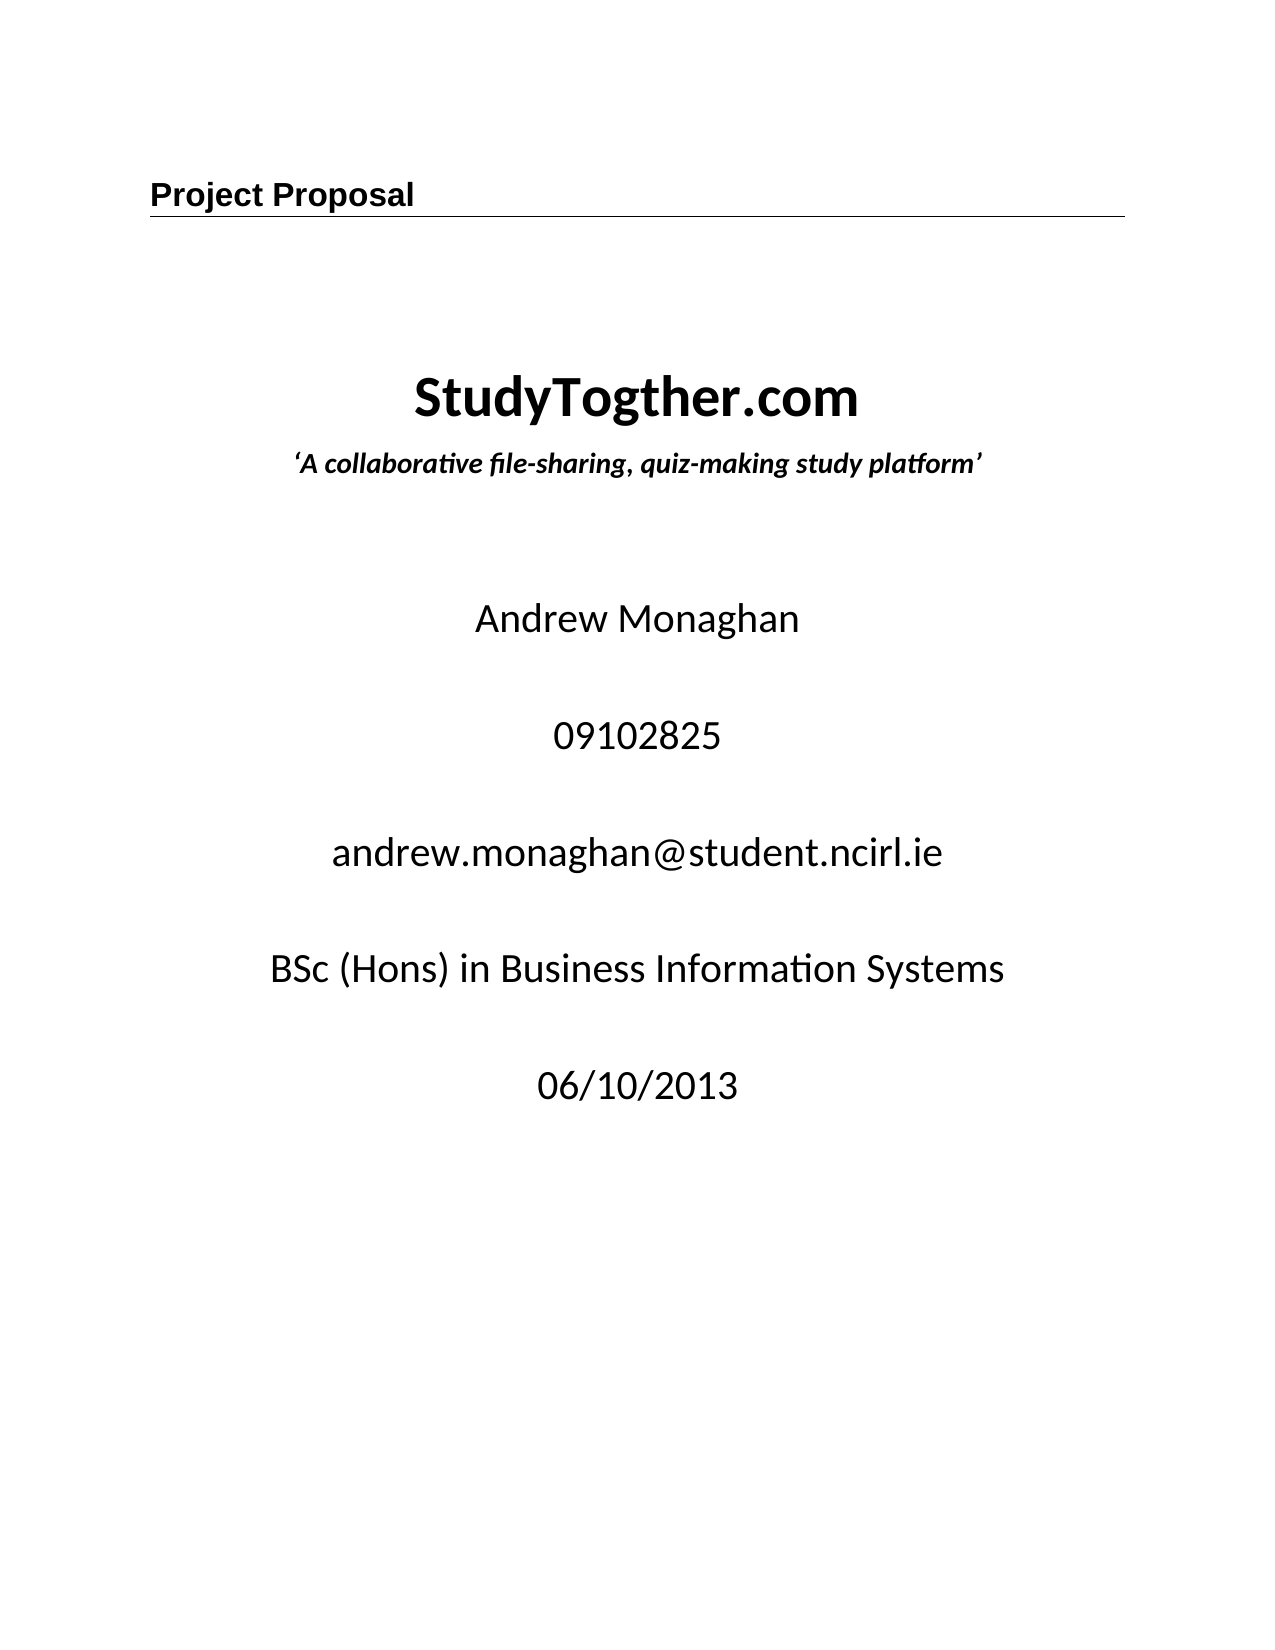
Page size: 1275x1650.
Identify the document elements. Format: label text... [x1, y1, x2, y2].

text ‘A collaborative file-sharing, quiz-making study platform’ [150, 445, 1125, 481]
text andrew.monaghan@student.ncirl.ie [150, 826, 1125, 876]
text Andrew Monaghan [150, 592, 1125, 643]
text StudyTogther.com [150, 360, 1125, 431]
text BSc (Hons) in Business Information Systems [150, 942, 1125, 993]
text 06/10/2013 [150, 1059, 1125, 1110]
title Project Proposal [150, 175, 1125, 216]
text 09102825 [150, 709, 1125, 759]
